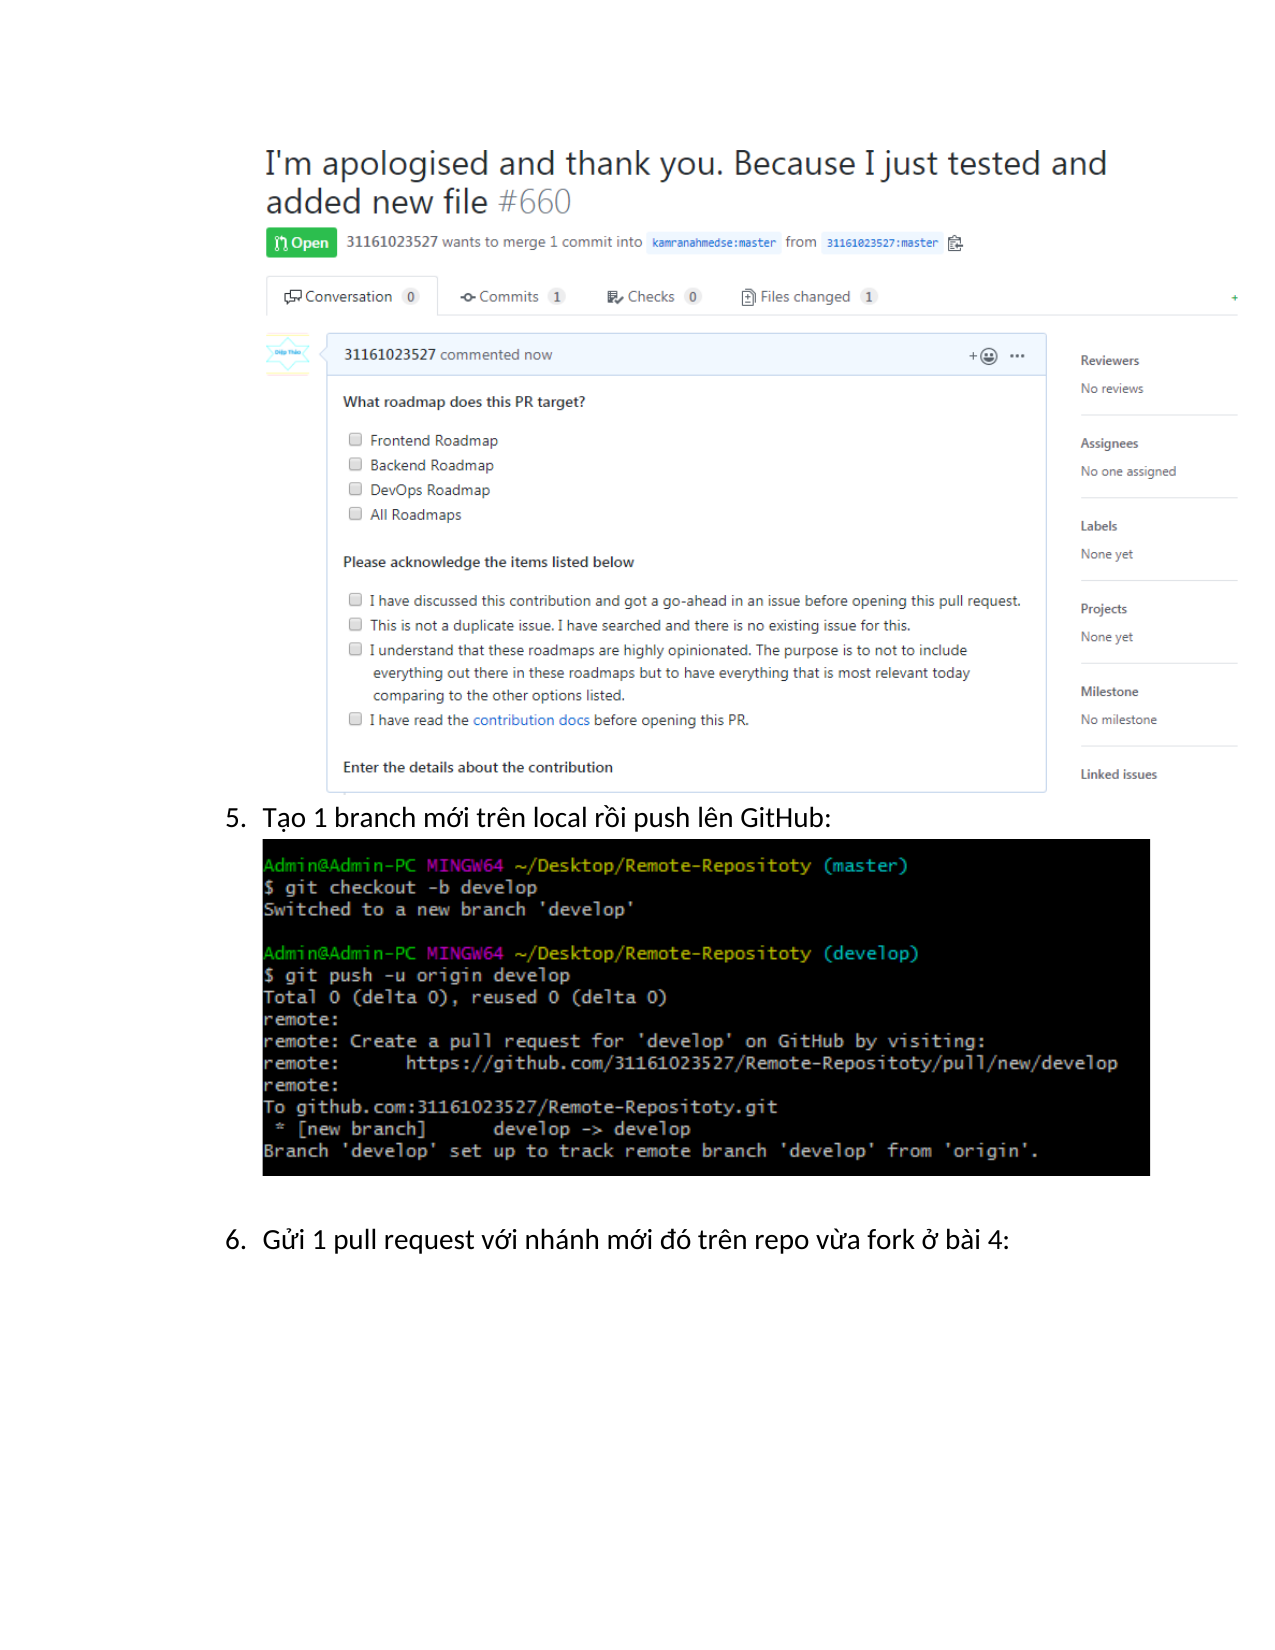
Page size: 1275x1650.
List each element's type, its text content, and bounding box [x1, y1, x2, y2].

list Tạo 1 branch mới trên local rồi push lên GitHub: [225, 799, 1125, 834]
picture [262, 839, 1150, 1176]
picture [262, 150, 1238, 795]
list Gửi 1 pull request với nhánh mới đó trên repo vừa fork ở bài 4: [225, 1221, 1125, 1256]
